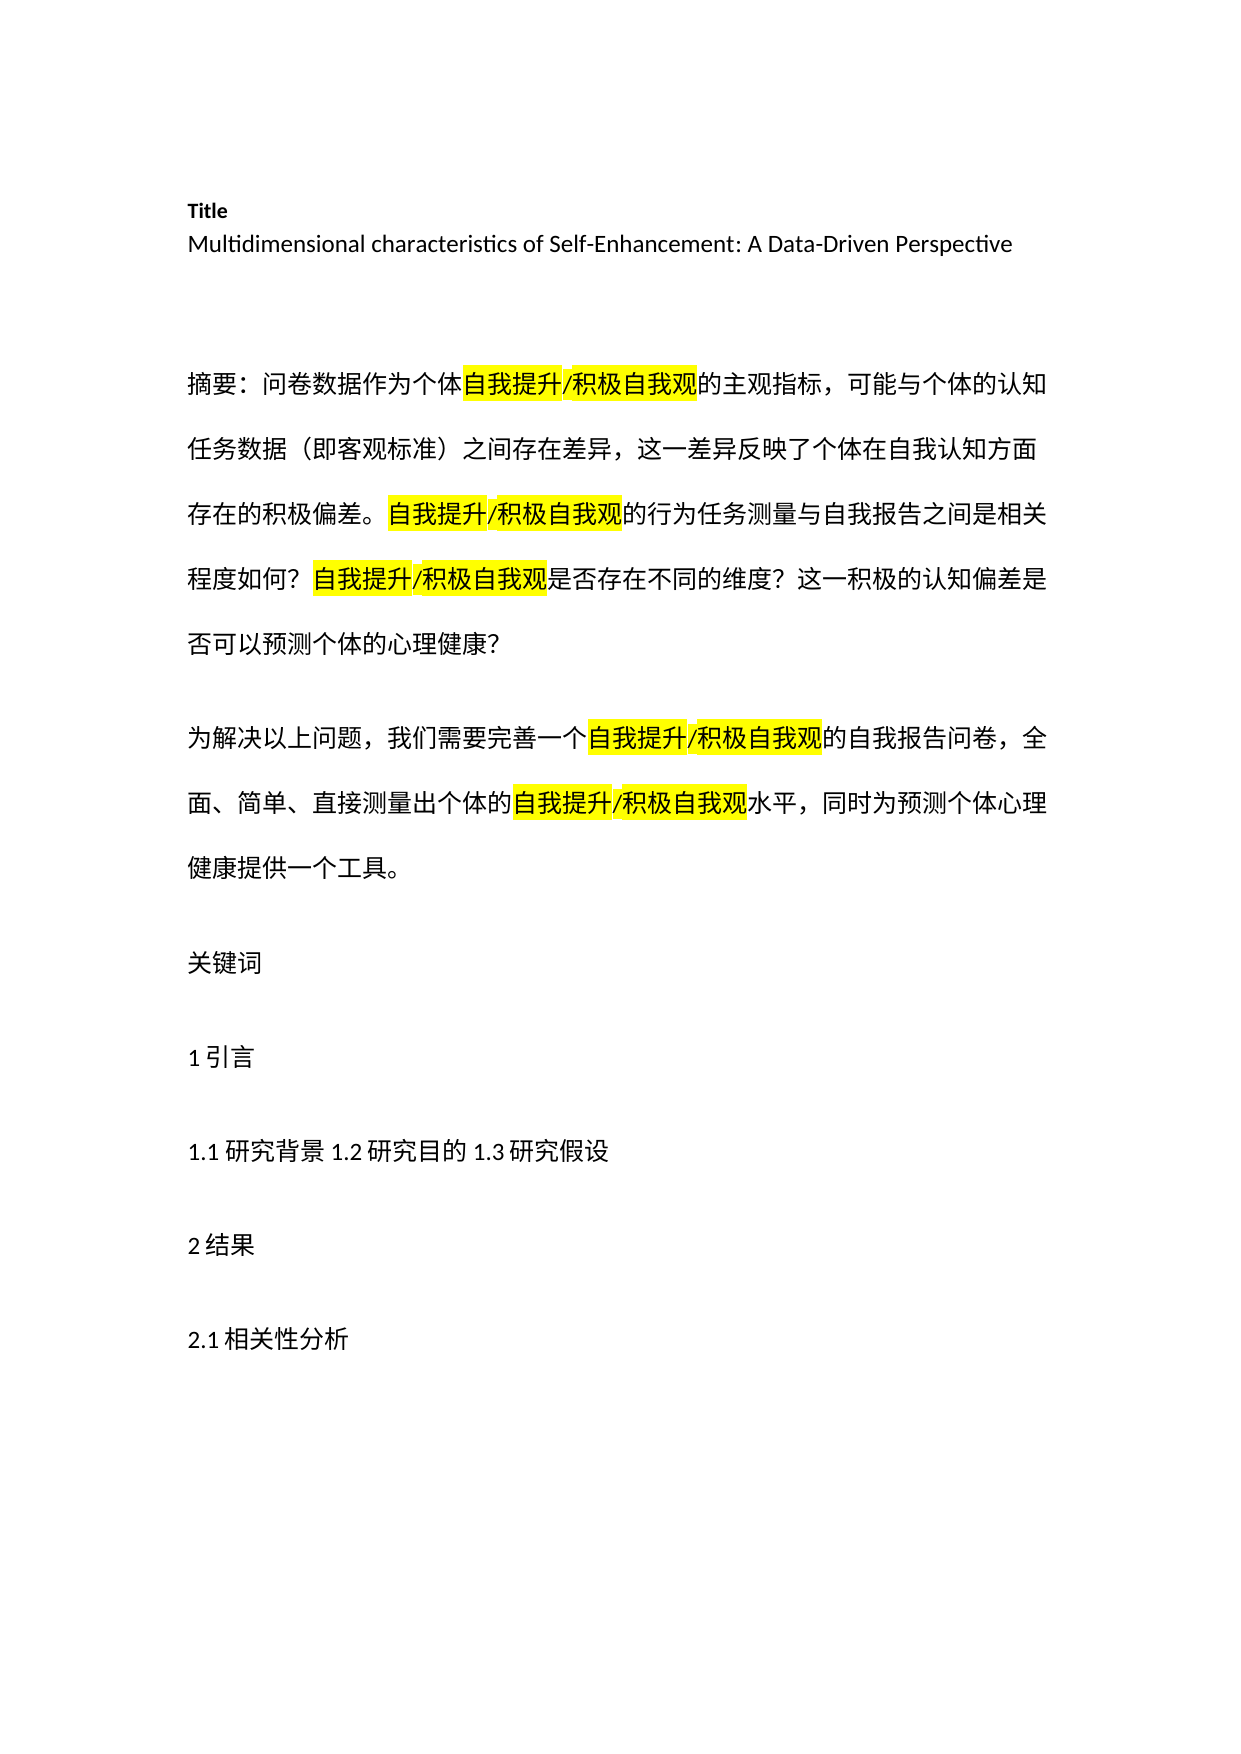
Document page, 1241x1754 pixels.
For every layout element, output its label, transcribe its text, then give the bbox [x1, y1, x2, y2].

text 摘要：问卷数据作为个体自我提升/积极自我观的主观指标，可能与个体的认知任务数据（即客观标准）之间存在差异，这一差异反映了个体在自我认知方面存在的积极偏差。自我提升/积极自我观的行为任务测量与自我报告之间是相关程度如何？自我提升/积极自我观是否存在不同的维度？这一积极的认知偏差是否可以预测个体的心理健康？ [187, 350, 1053, 675]
text 为解决以上问题，我们需要完善一个自我提升/积极自我观的自我报告问卷，全面、简单、直接测量出个体的自我提升/积极自我观水平，同时为预测个体心理健康提供一个工具。 [187, 704, 1053, 899]
text Multidimensional characteristics of Self-Enhancement: A Data-Driven Perspective [187, 227, 1053, 259]
text 2结果 [187, 1211, 1053, 1276]
list 研究背景 1.2研究目的 1.3研究假设 [187, 1117, 1053, 1182]
text 关键词 [187, 929, 1053, 994]
text Title [187, 194, 1053, 227]
text 2.1相关性分析 [187, 1305, 1053, 1370]
text 1引言 [187, 1023, 1053, 1088]
